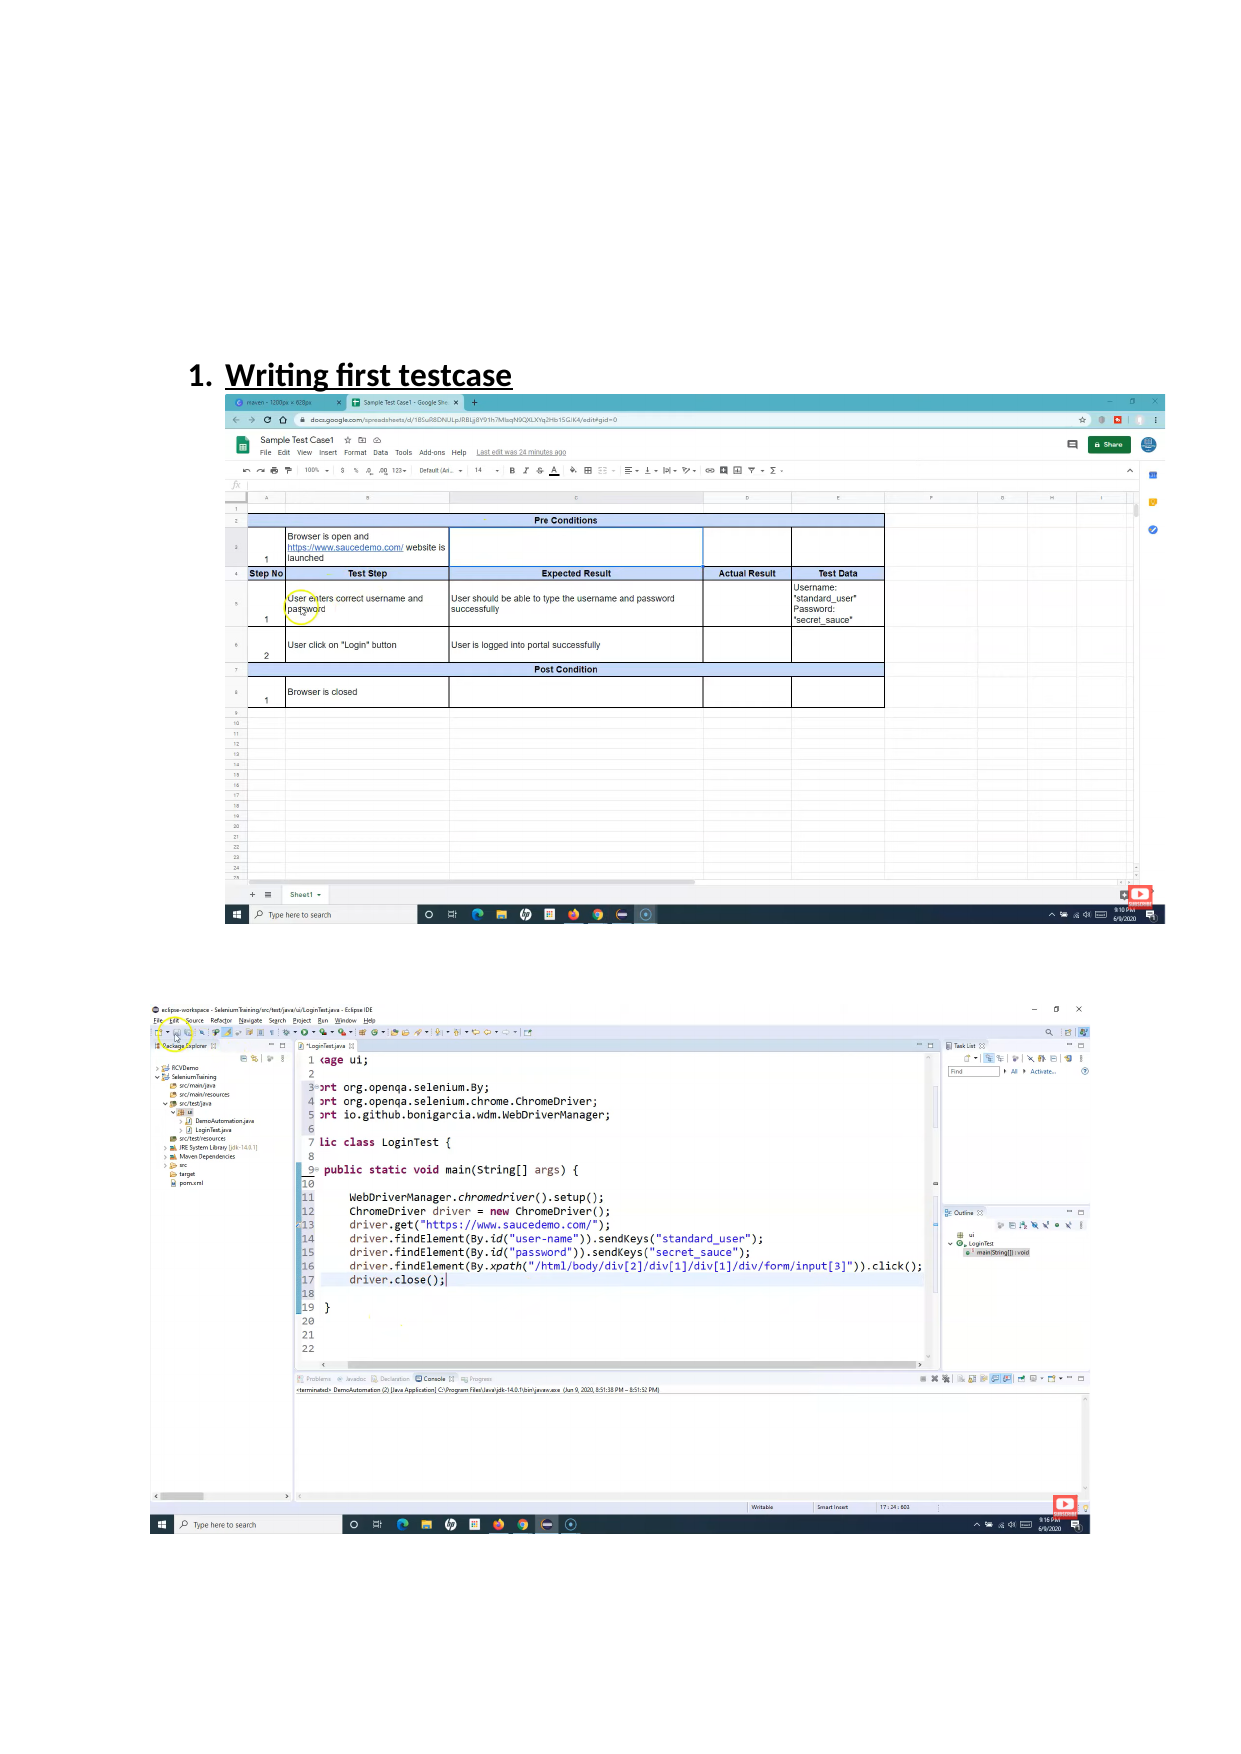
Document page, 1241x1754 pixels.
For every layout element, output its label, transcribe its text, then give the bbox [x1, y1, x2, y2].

list Writing first testcase [187, 354, 1090, 394]
picture [150, 1004, 1091, 1534]
picture [225, 394, 1166, 924]
